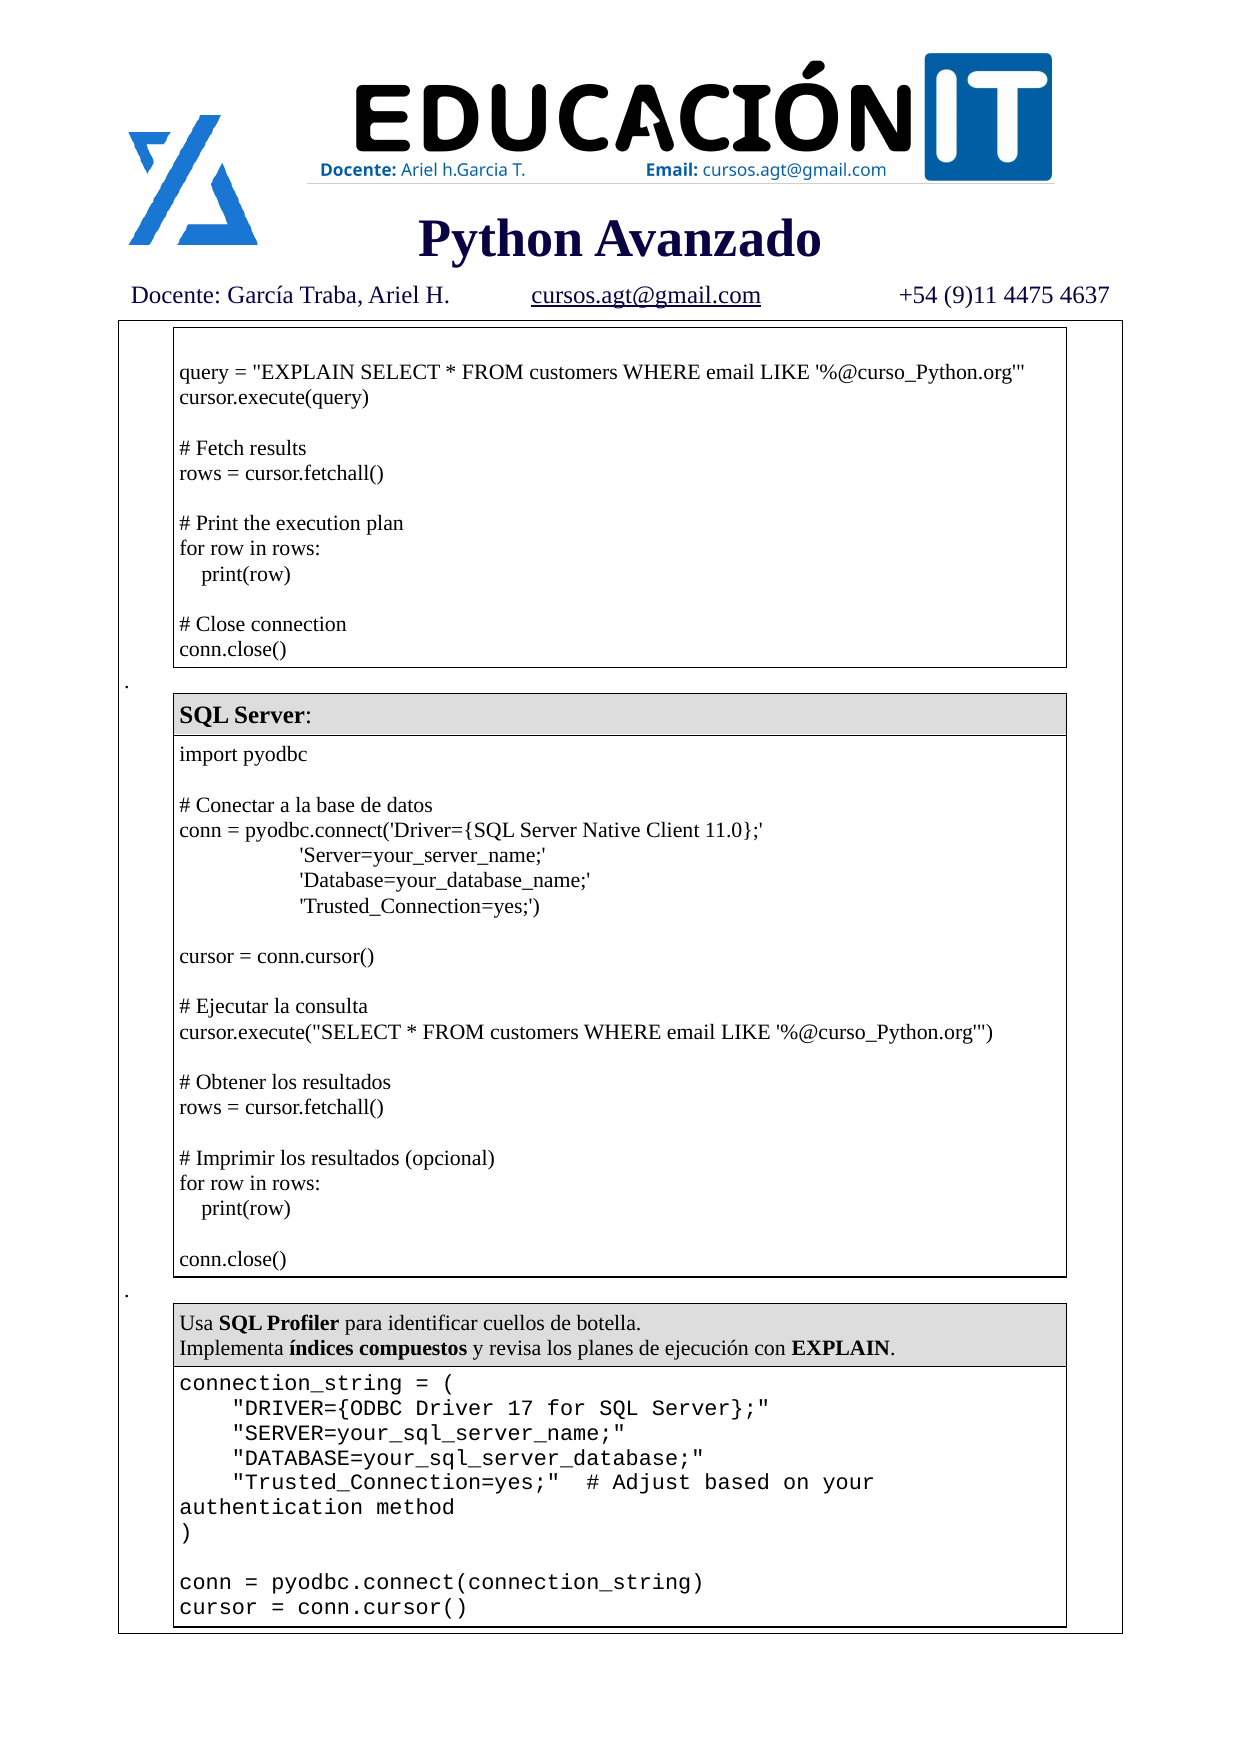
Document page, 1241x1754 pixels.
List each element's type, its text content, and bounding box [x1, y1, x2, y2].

table_cell Optimización de Consultas . . . . . . . [119, 321, 1122, 1633]
picture [128, 115, 258, 245]
picture [306, 50, 1055, 184]
